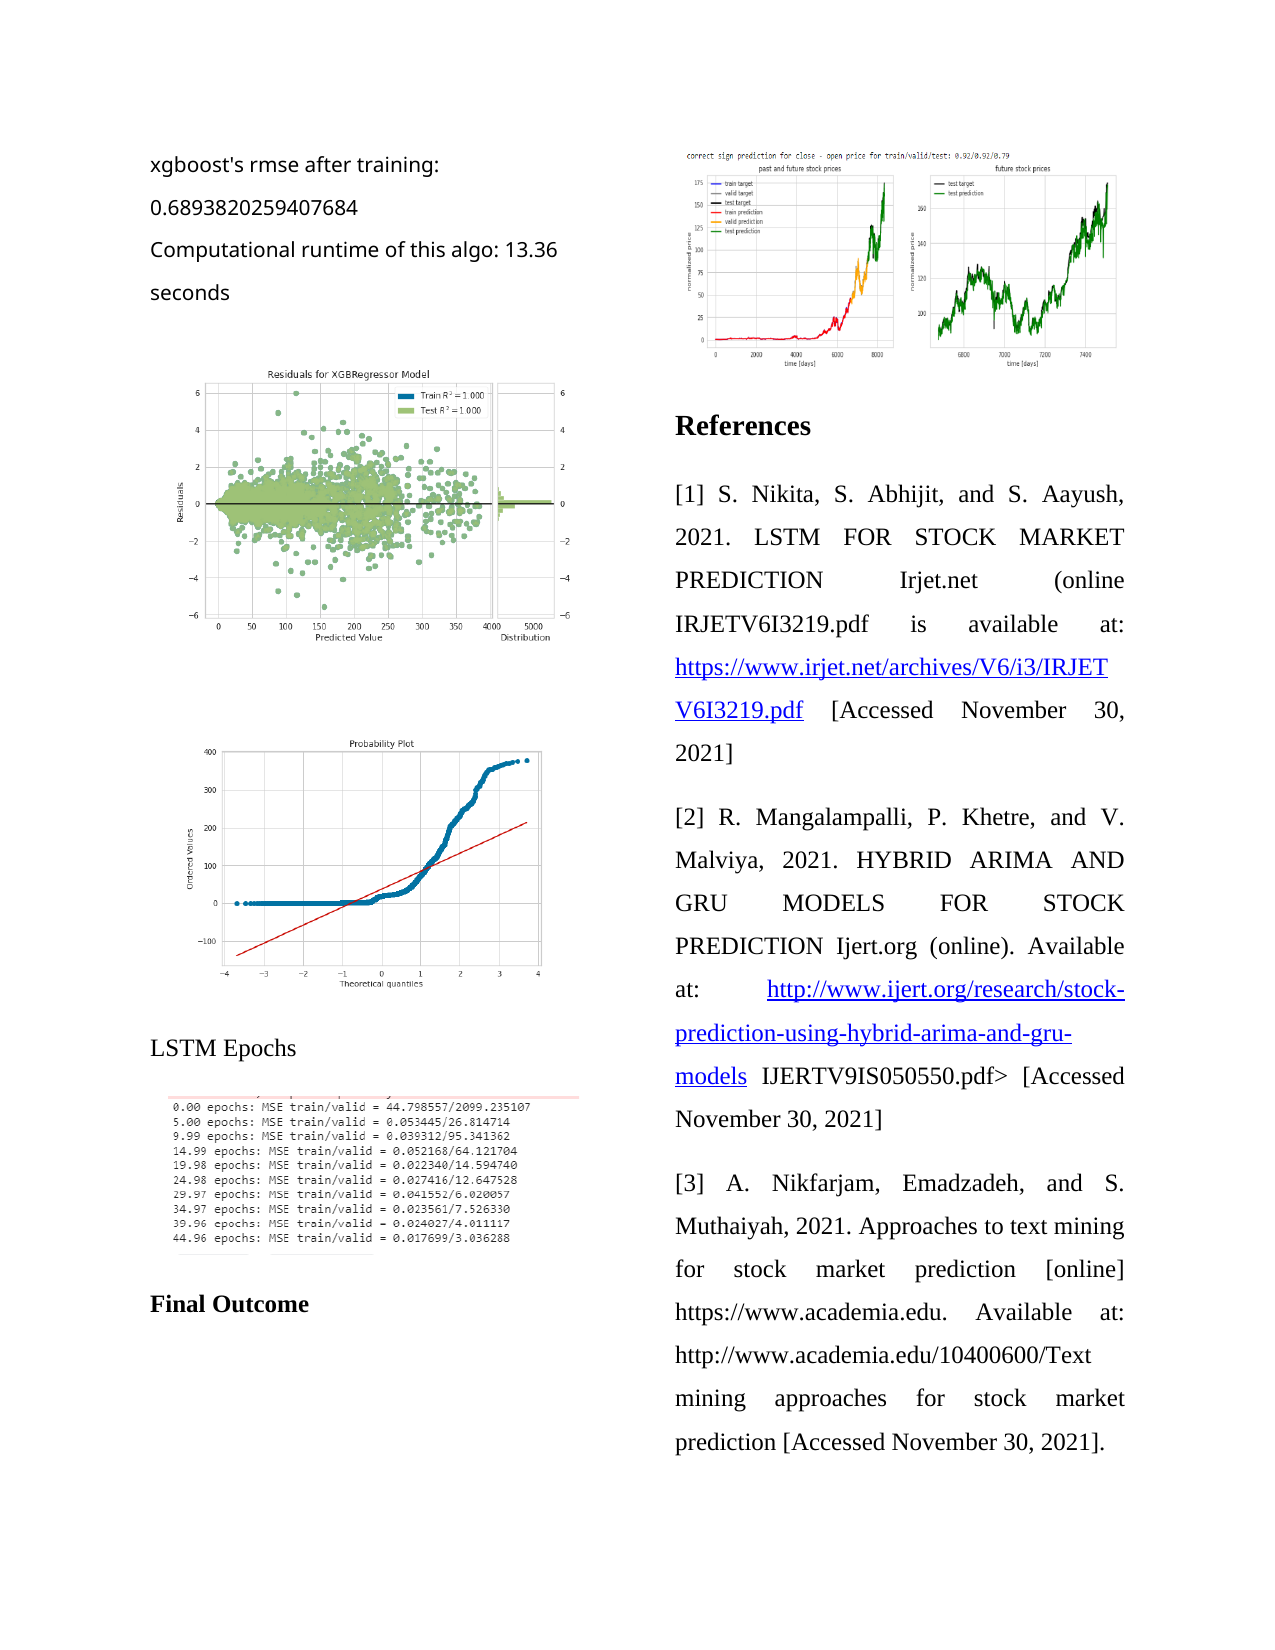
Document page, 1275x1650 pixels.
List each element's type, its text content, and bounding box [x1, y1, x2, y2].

picture [150, 1096, 580, 1255]
picture [150, 735, 638, 999]
text [1] S. Nikita, S. Abhijit, and S. Aayush, 2021. LSTM FOR STOCK MARKET PREDICTION Irjet.net (online IRJETV6I3219.pdf is available at: https://www.irjet.net/archives/V6/i3/IRJETV6I3219.pdf [Accessed November 30, 2021] [675, 479, 1125, 767]
text Final Outcome [150, 1289, 600, 1318]
text [3] A. Nikfarjam, Emadzadeh, and S. Muthaiyah, 2021. Approaches to text mining for stock market prediction [online] https://www.academia.edu. Available at: http://www.academia.edu/10400600/Text mining approaches for stock market prediction [Accessed November 30, 2021]. [675, 1168, 1125, 1455]
text Computational runtime of this algo: 13.36 seconds [150, 235, 600, 306]
text LSTM Epochs [150, 1033, 600, 1062]
text xgboost's rmse after training: 0.6893820259407684 [150, 150, 600, 221]
picture [675, 150, 1125, 374]
text [2] R. Mangalampalli, P. Khetre, and V. Malviya, 2021. HYBRID ARIMA AND GRU MODELS FOR STOCK PREDICTION Ijert.org (online). Available at: http://www.ijert.org/research/stock-prediction-using-hybrid-arima-and-gru-models IJERTV9IS050550.pdf> [Accessed November 30, 2021] [675, 802, 1125, 1133]
picture [150, 363, 638, 651]
text References [675, 408, 1125, 442]
